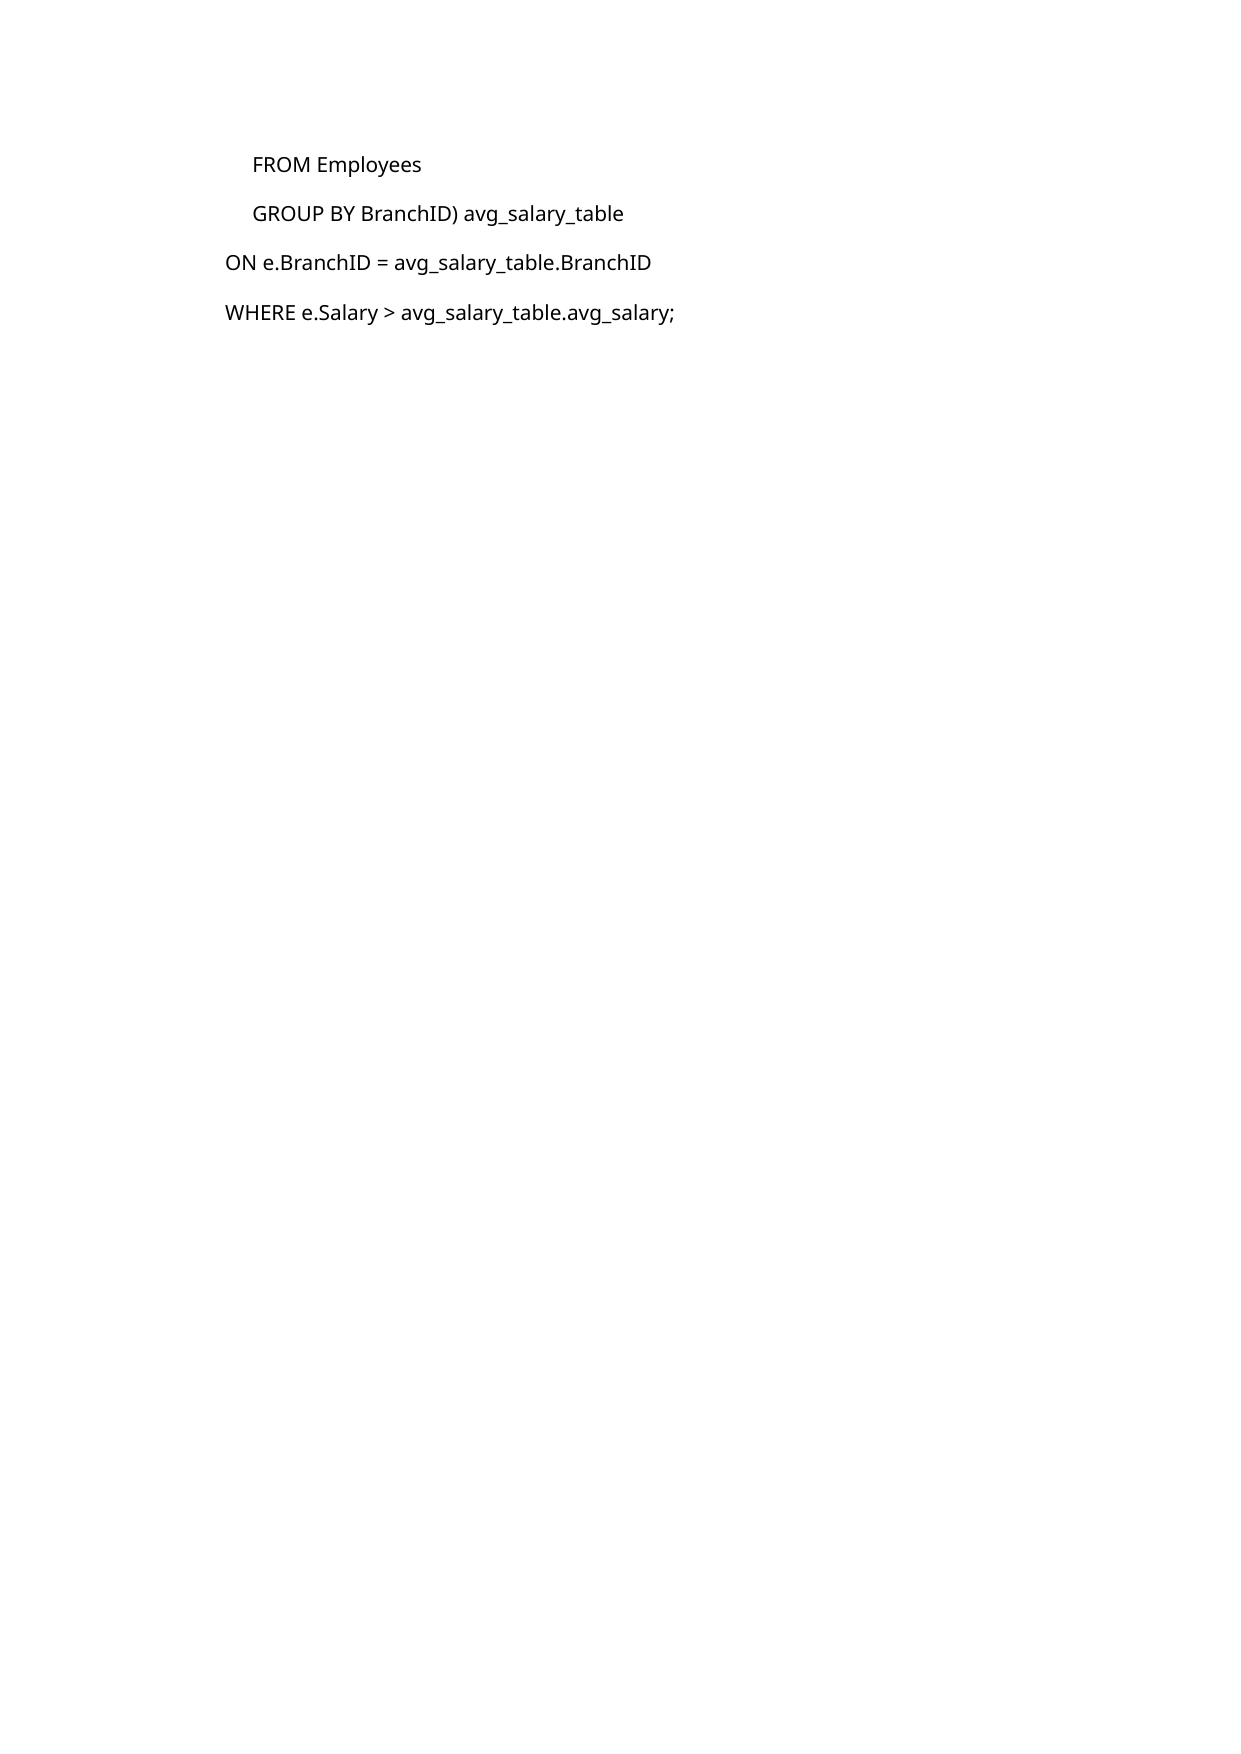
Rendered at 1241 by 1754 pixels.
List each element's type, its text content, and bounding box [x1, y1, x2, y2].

text FROM Employees [150, 150, 1090, 178]
text WHERE e.Salary > avg_salary_table.avg_salary; [150, 298, 1090, 326]
text ON e.BranchID = avg_salary_table.BranchID [150, 248, 1090, 277]
text GROUP BY BranchID) avg_salary_table [150, 199, 1090, 228]
